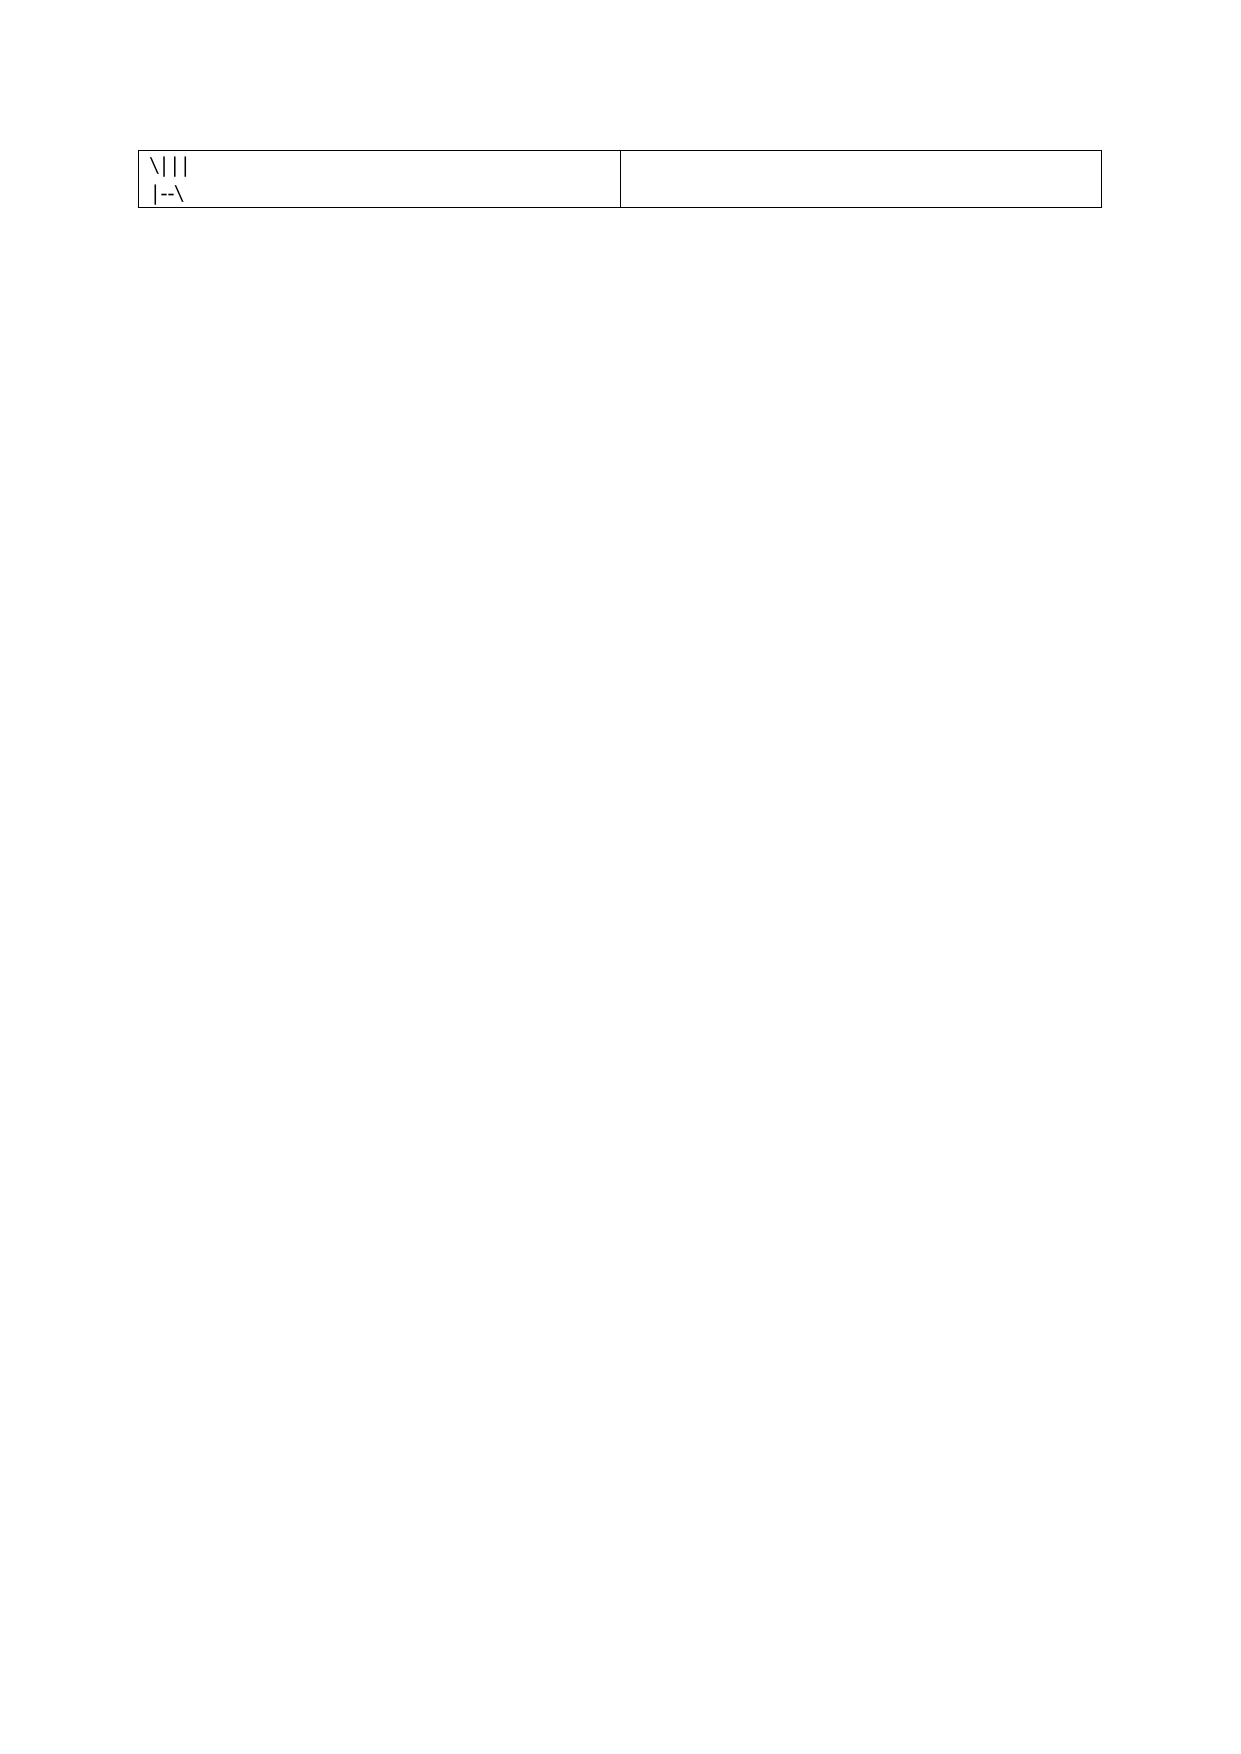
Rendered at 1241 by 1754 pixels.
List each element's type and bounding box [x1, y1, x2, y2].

table_cell [621, 151, 1101, 207]
table_cell [139, 151, 620, 207]
